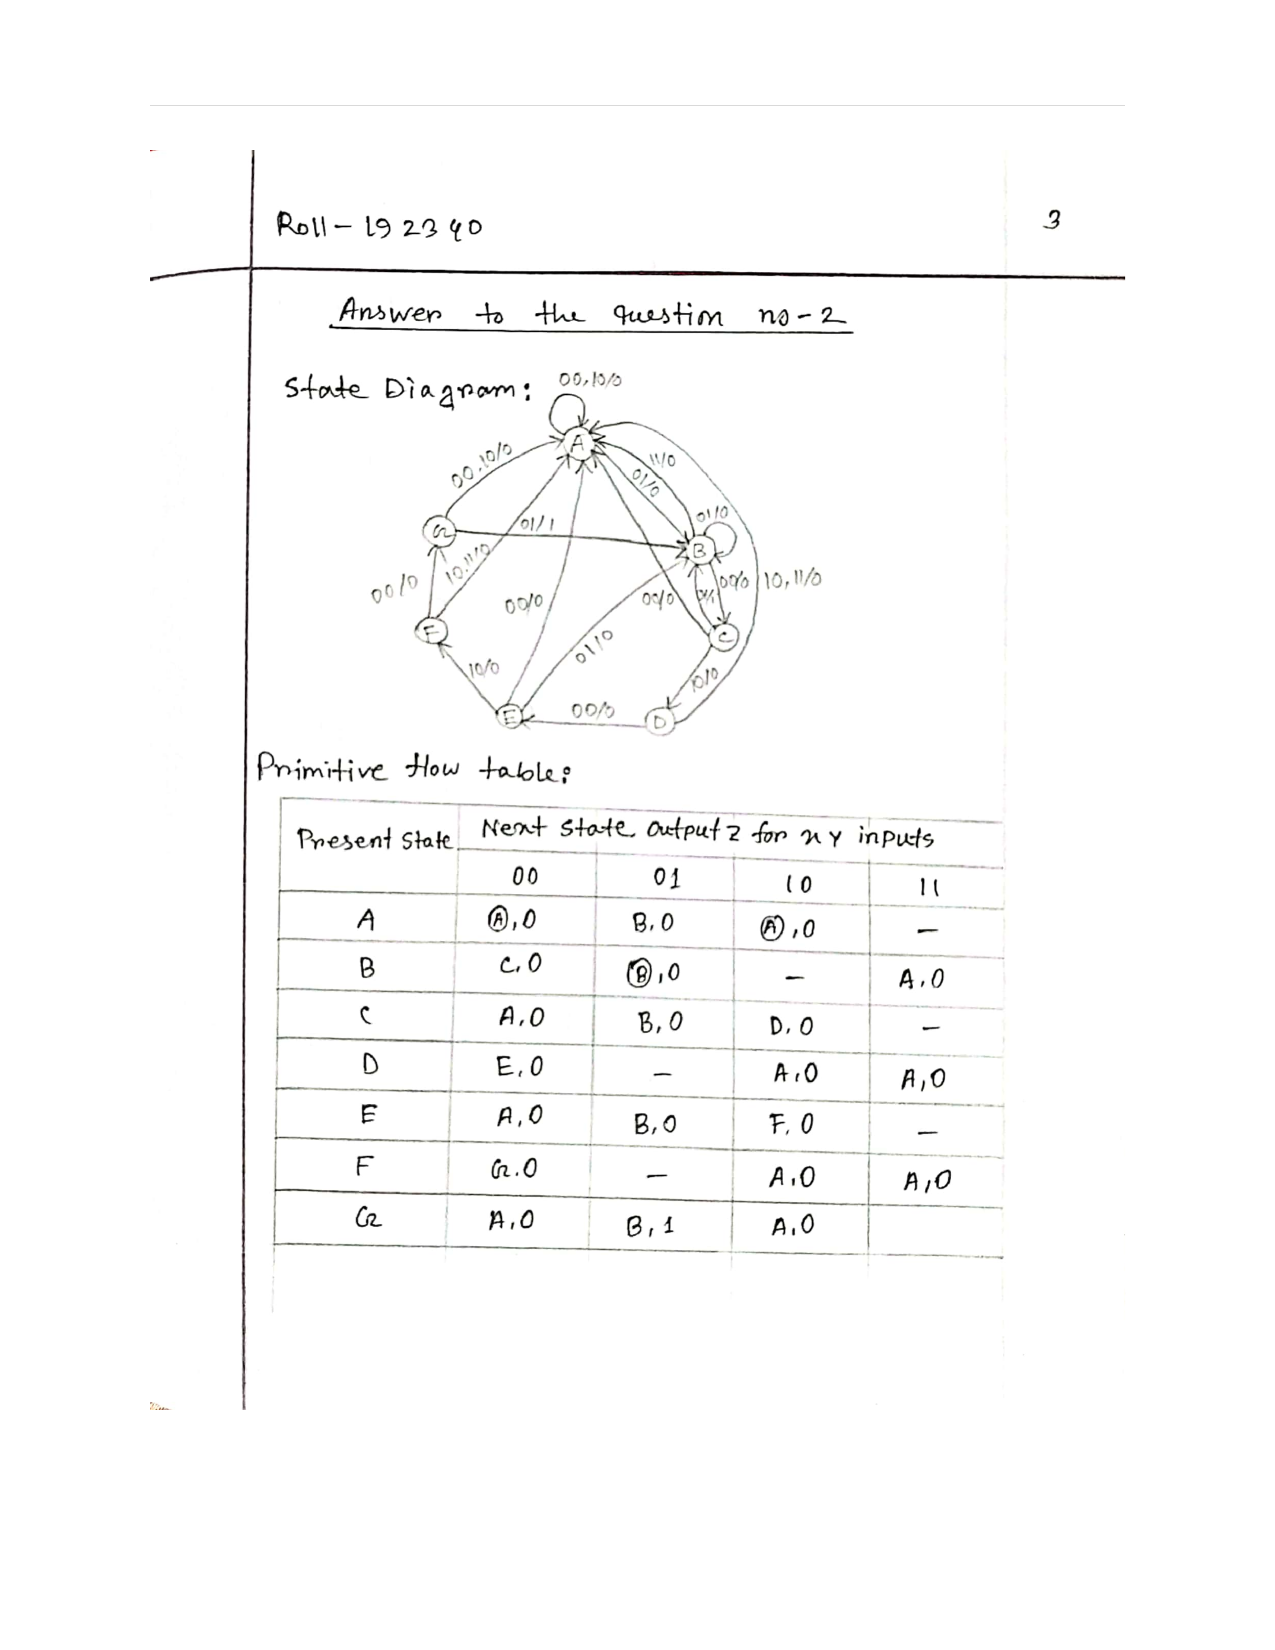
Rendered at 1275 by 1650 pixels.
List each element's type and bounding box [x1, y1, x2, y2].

picture [150, 150, 1125, 1410]
